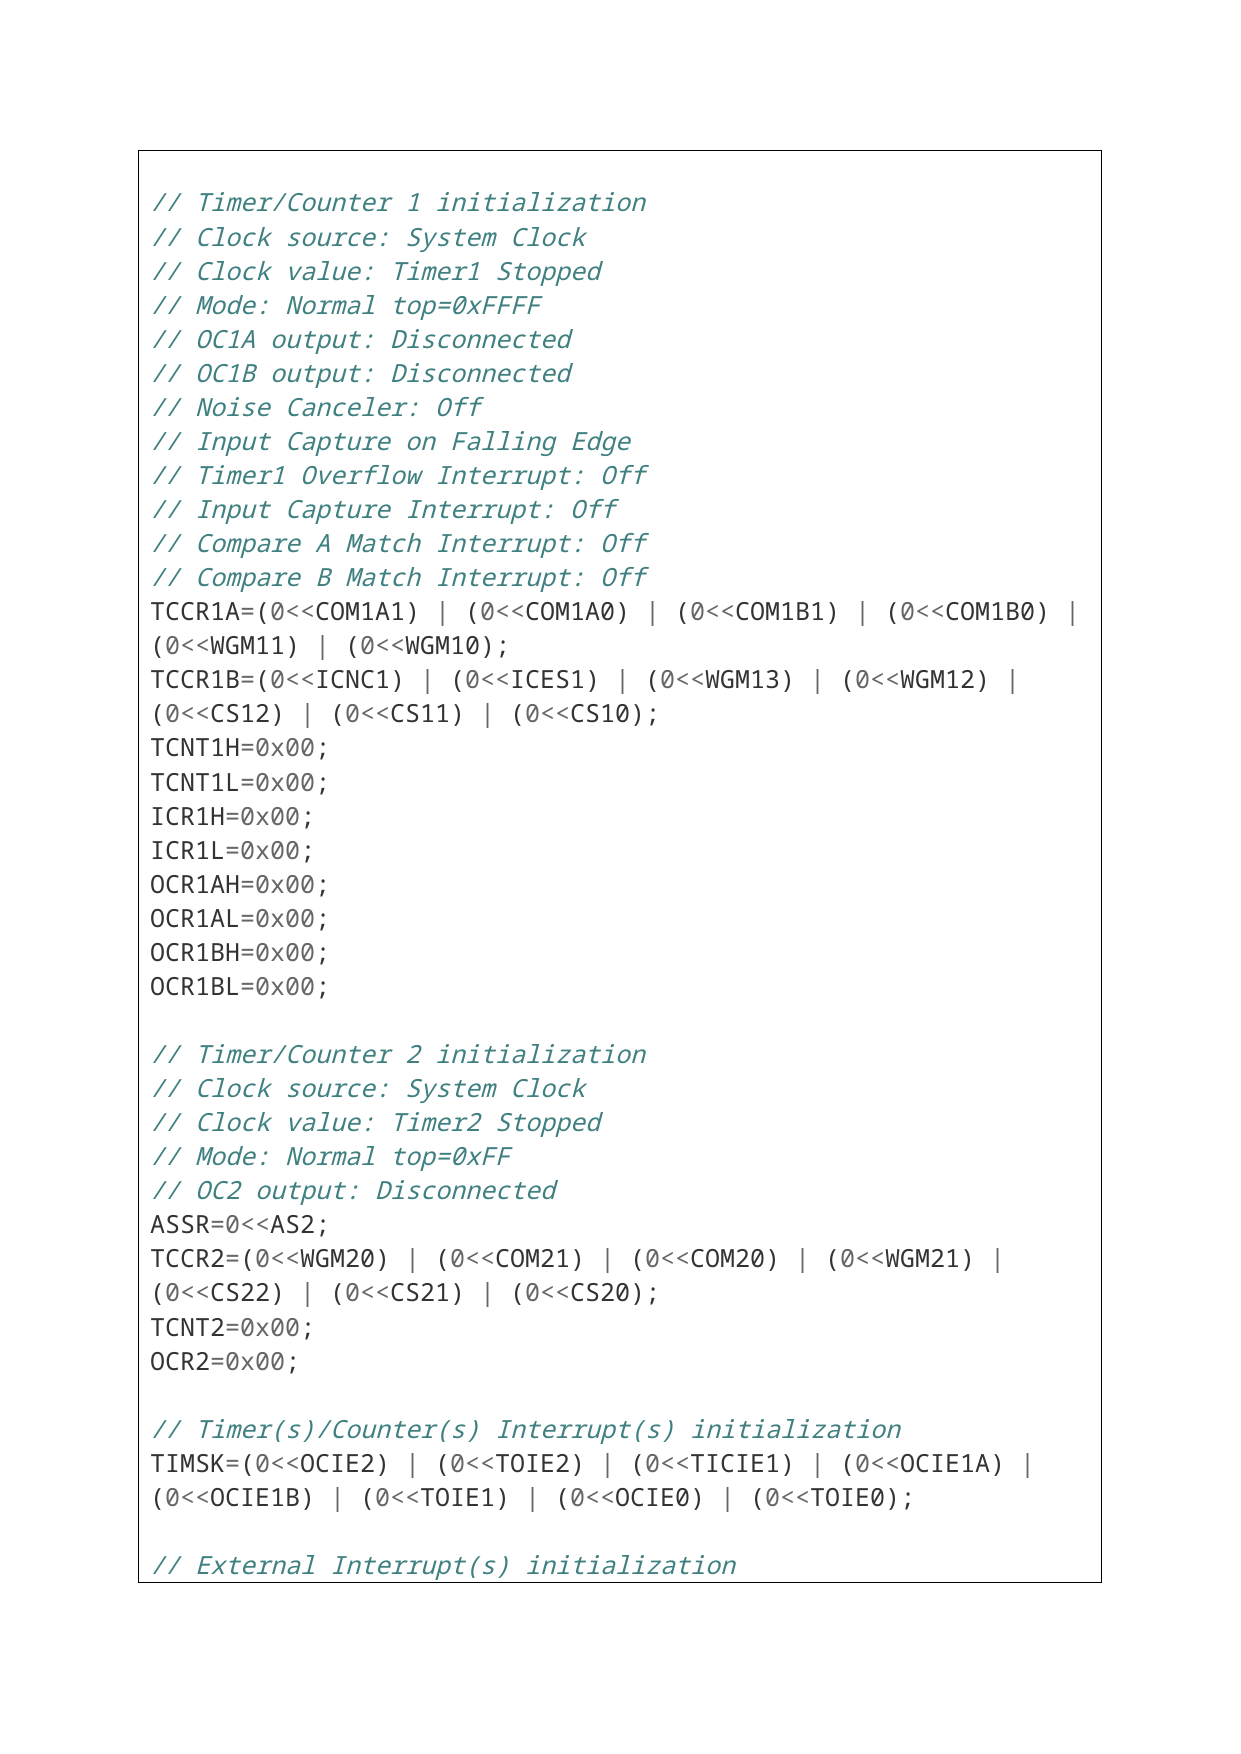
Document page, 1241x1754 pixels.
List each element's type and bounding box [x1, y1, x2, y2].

table_header [139, 151, 1101, 1582]
